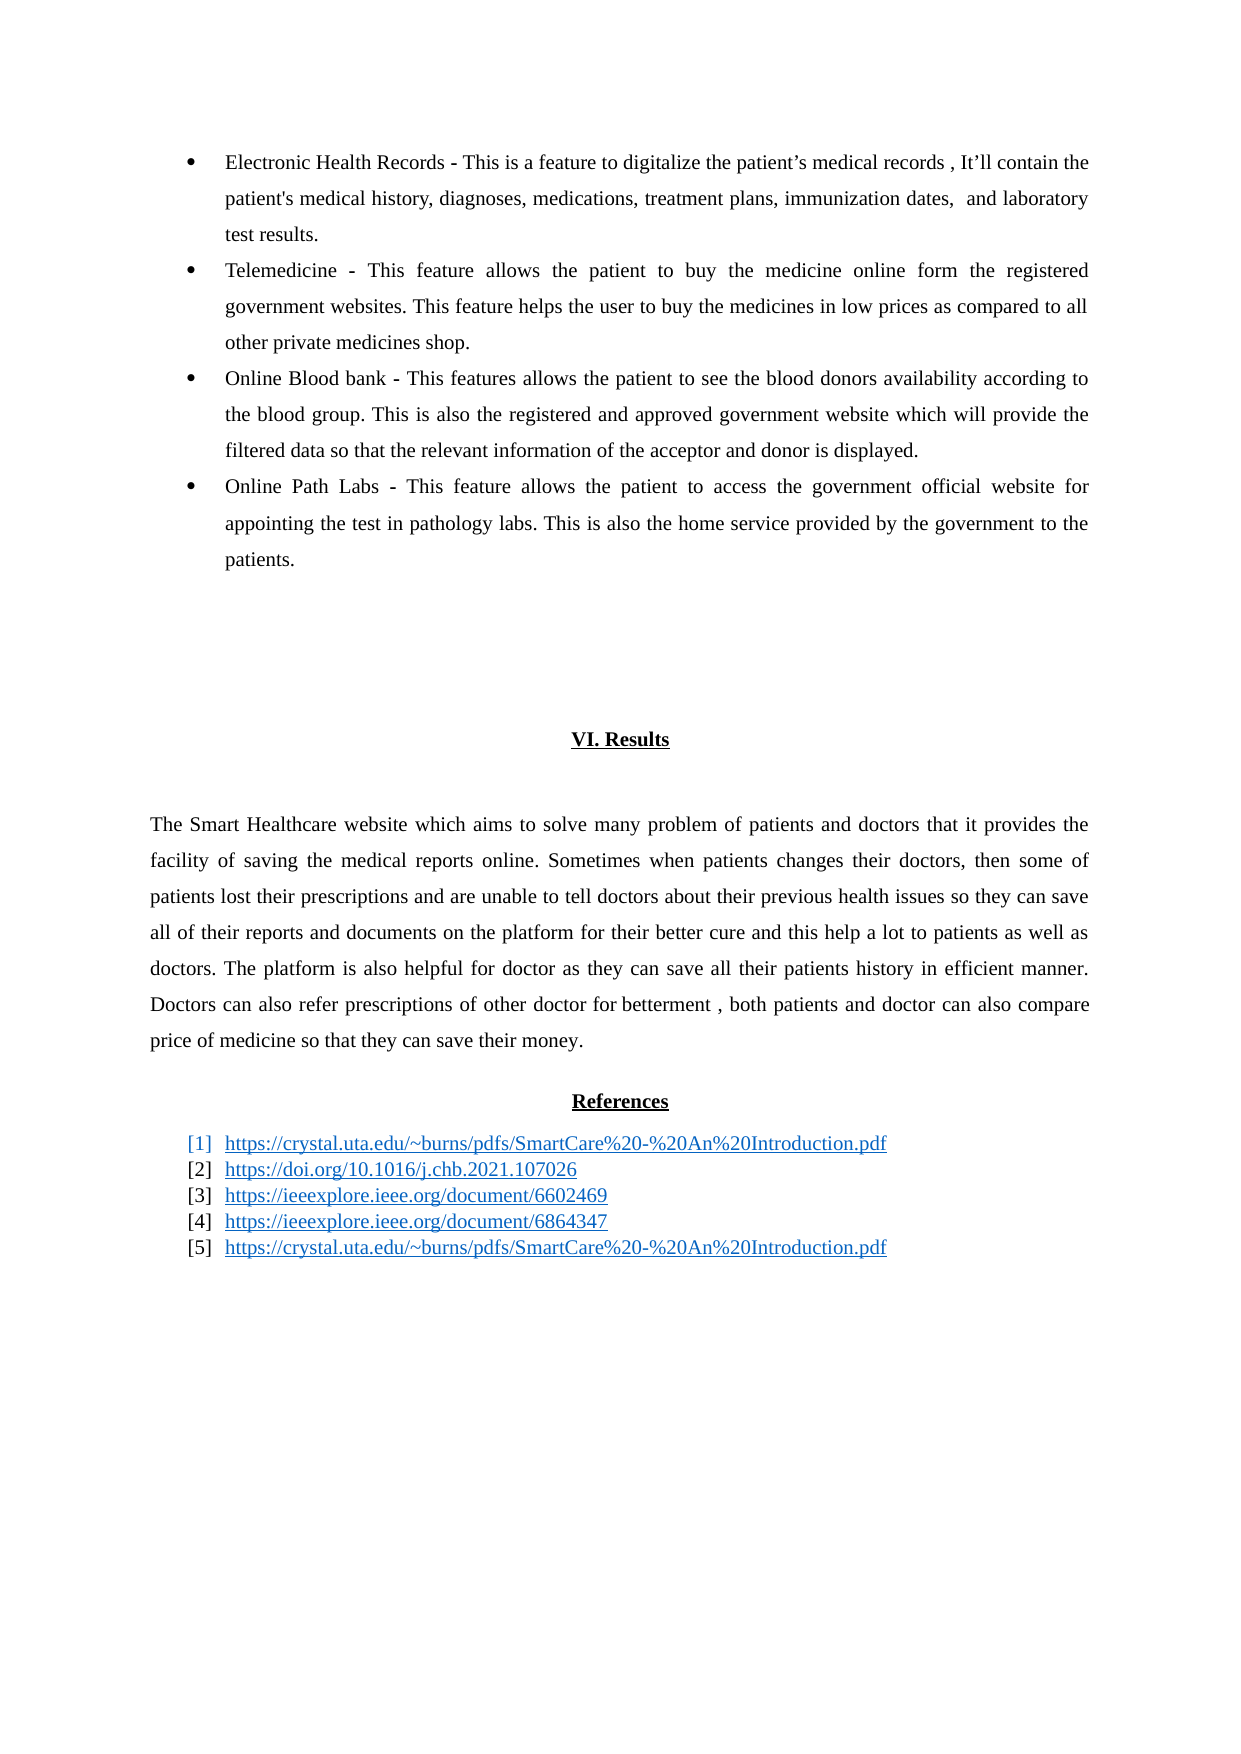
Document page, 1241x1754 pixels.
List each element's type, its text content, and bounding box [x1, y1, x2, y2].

list https://crystal.uta.edu/~burns/pdfs/SmartCare%20-%20An%20Introduction.pdf [187, 1131, 1090, 1155]
list https://ieeexplore.ieee.org/document/6864347 [187, 1209, 1090, 1233]
list Online Blood bank - This features allows the patient to see the blood donors availability according to the blood group. This is also the registered and approved government website which will provide the filtered data so that the relevant information of the acceptor and donor is displayed. [187, 366, 1090, 462]
list Online Path Labs - This feature allows the patient to access the government official website for appointing the test in pathology labs. This is also the home service provided by the government to the patients. [187, 474, 1090, 571]
list Electronic Health Records - This is a feature to digitalize the patient’s medical records , It’ll contain the patient's medical history, diagnoses, medications, treatment plans, immunization dates, and laboratory test results. [187, 150, 1090, 246]
list https://ieeexplore.ieee.org/document/6602469 [187, 1183, 1090, 1207]
text References [150, 1088, 1090, 1113]
list Telemedicine - This feature allows the patient to buy the medicine online form the registered government websites. This feature helps the user to buy the medicines in low prices as compared to all other private medicines shop. [187, 258, 1090, 354]
text The Smart Healthcare website which aims to solve many problem of patients and doctors that it provides the facility of saving the medical reports online. Sometimes when patients changes their doctors, then some of patients lost their prescriptions and are unable to tell doctors about their previous health issues so they can save all of their reports and documents on the platform for their better cure and this help a lot to patients as well as doctors. The platform is also helpful for doctor as they can save all their patients history in efficient manner. Doctors can also refer prescriptions of other doctor for betterment , both patients and doctor can also compare price of medicine so that they can save their money. [150, 812, 1090, 1052]
list https://doi.org/10.1016/j.chb.2021.107026 [187, 1157, 1090, 1181]
text VI. Results [150, 727, 1090, 751]
list https://crystal.uta.edu/~burns/pdfs/SmartCare%20-%20An%20Introduction.pdf [187, 1235, 1090, 1259]
